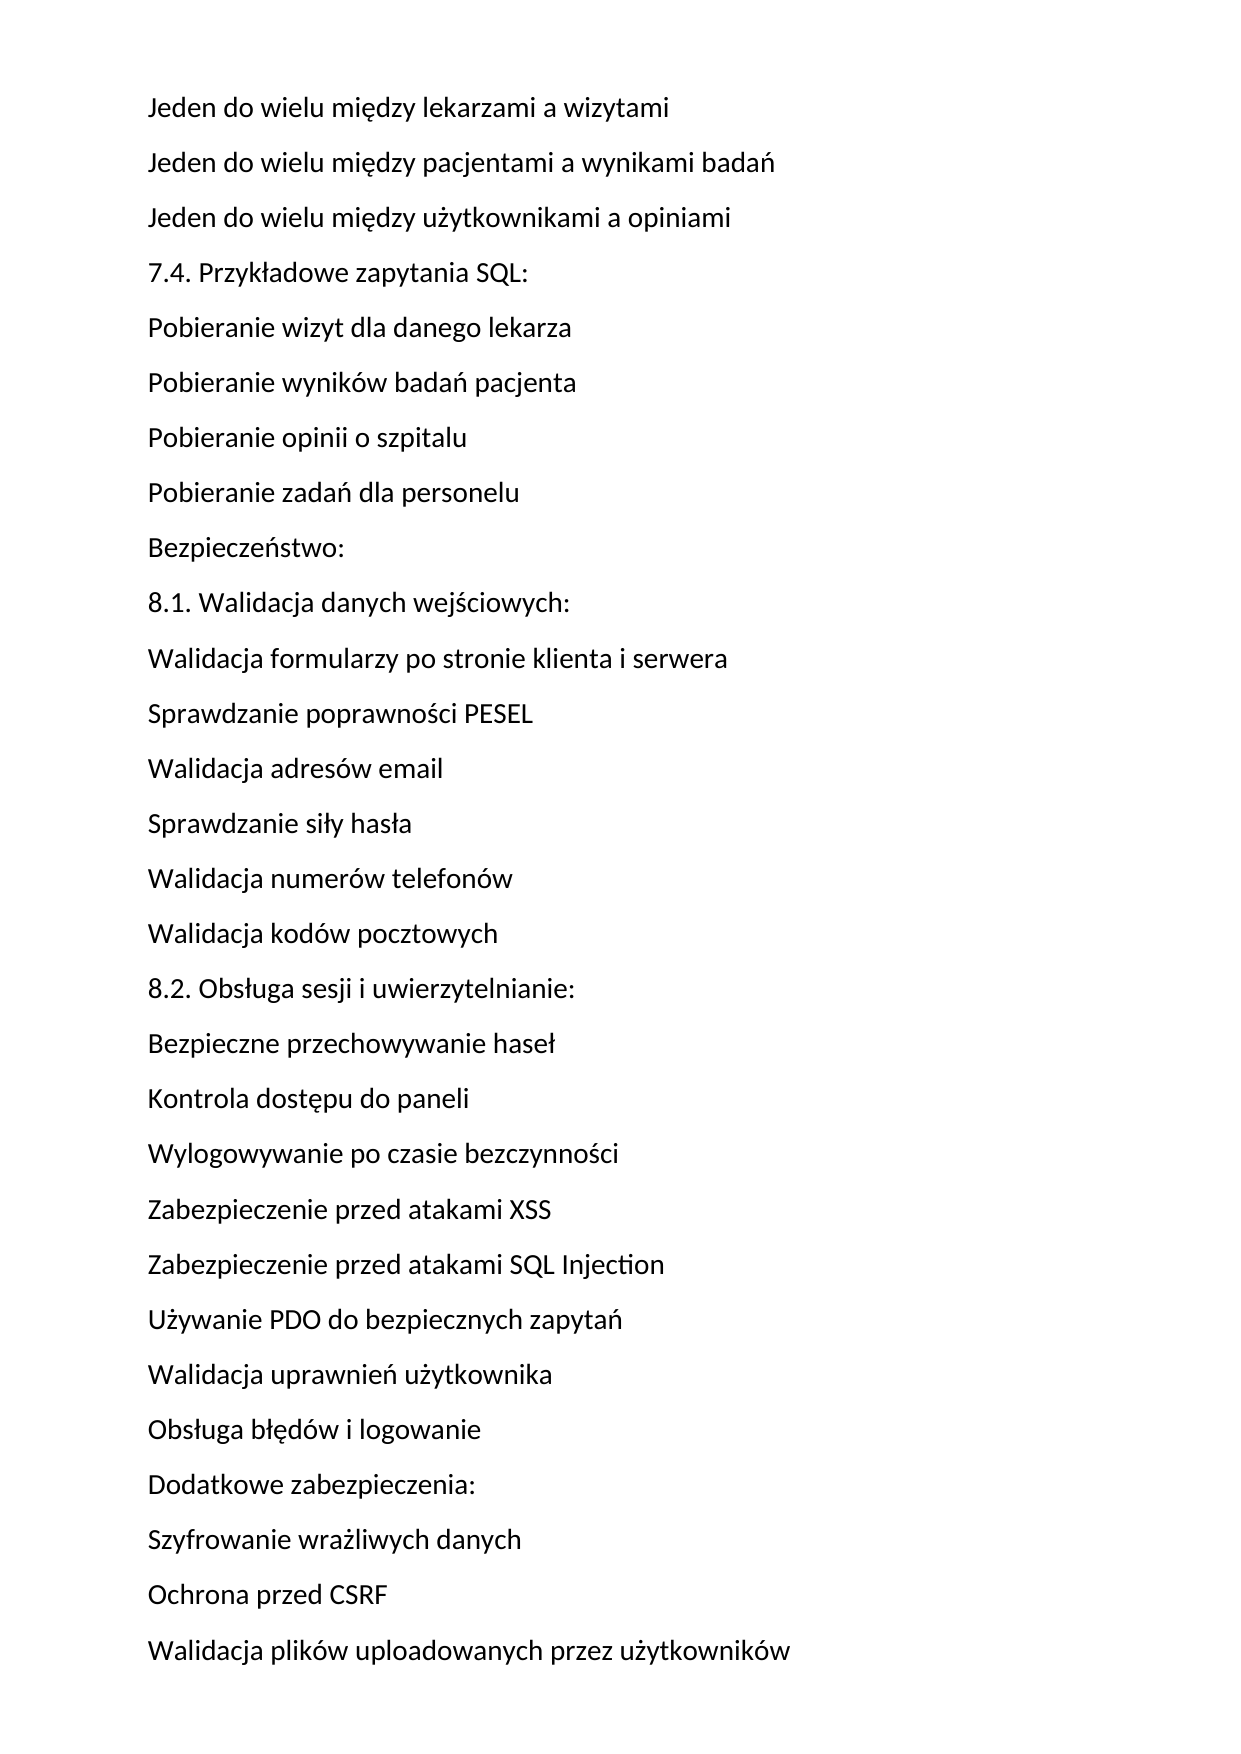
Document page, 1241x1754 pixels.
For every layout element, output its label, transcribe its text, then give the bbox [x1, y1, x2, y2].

text Walidacja plików uploadowanych przez użytkowników [148, 1632, 1092, 1667]
text Pobieranie wizyt dla danego lekarza [148, 309, 1092, 345]
text Sprawdzanie siły hasła [148, 805, 1092, 841]
text Szyfrowanie wrażliwych danych [148, 1521, 1092, 1557]
text Walidacja adresów email [148, 750, 1092, 786]
text Walidacja formularzy po stronie klienta i serwera [148, 640, 1092, 675]
text Bezpieczeństwo: [148, 529, 1092, 565]
text Pobieranie opinii o szpitalu [148, 419, 1092, 455]
text Sprawdzanie poprawności PESEL [148, 695, 1092, 730]
text Jeden do wielu między użytkownikami a opiniami [148, 199, 1092, 234]
text Kontrola dostępu do paneli [148, 1081, 1092, 1116]
text 8.1. Walidacja danych wejściowych: [148, 584, 1092, 620]
text Bezpieczne przechowywanie haseł [148, 1025, 1092, 1061]
text Pobieranie zadań dla personelu [148, 474, 1092, 510]
text Walidacja kodów pocztowych [148, 915, 1092, 951]
text Jeden do wielu między lekarzami a wizytami [148, 89, 1092, 124]
text Pobieranie wyników badań pacjenta [148, 364, 1092, 400]
text 7.4. Przykładowe zapytania SQL: [148, 254, 1092, 289]
text Walidacja uprawnień użytkownika [148, 1356, 1092, 1392]
text Walidacja numerów telefonów [148, 860, 1092, 896]
text Obsługa błędów i logowanie [148, 1411, 1092, 1447]
text Wylogowywanie po czasie bezczynności [148, 1136, 1092, 1171]
text Jeden do wielu między pacjentami a wynikami badań [148, 144, 1092, 179]
text Ochrona przed CSRF [148, 1576, 1092, 1612]
text Zabezpieczenie przed atakami SQL Injection [148, 1246, 1092, 1281]
text Dodatkowe zabezpieczenia: [148, 1466, 1092, 1502]
text 8.2. Obsługa sesji i uwierzytelnianie: [148, 970, 1092, 1006]
text Zabezpieczenie przed atakami XSS [148, 1191, 1092, 1226]
text Używanie PDO do bezpiecznych zapytań [148, 1301, 1092, 1337]
